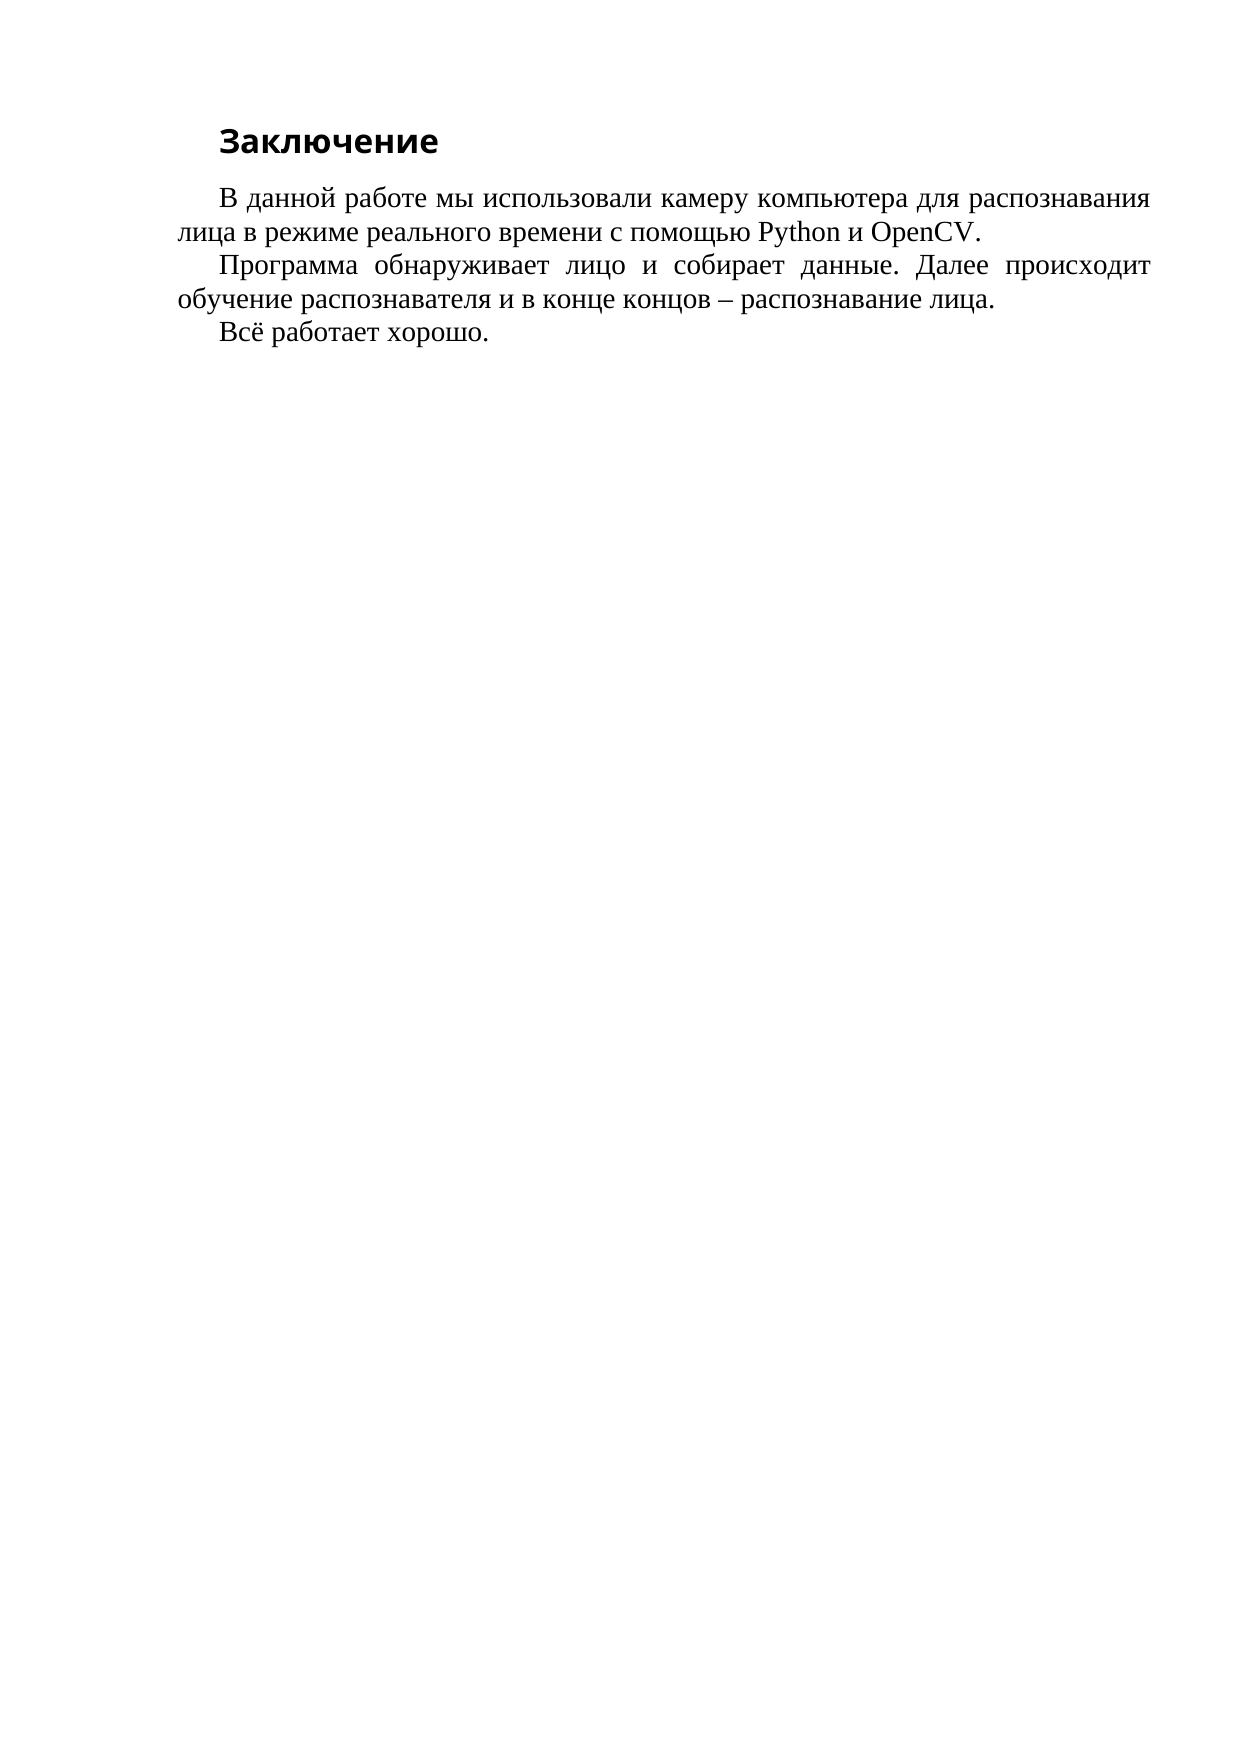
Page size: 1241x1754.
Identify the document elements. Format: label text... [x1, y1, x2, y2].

subtitle Заключение [177, 118, 1152, 163]
text В данной работе мы использовали камеру компьютера для распознавания лица в режиме реального времени с помощью Python и OpenCV. [177, 180, 1152, 247]
text Программа обнаруживает лицо и собирает данные. Далее происходит обучение распознавателя и в конце концов – распознавание лица. [177, 247, 1152, 314]
text Всё работает хорошо. [177, 314, 1152, 348]
